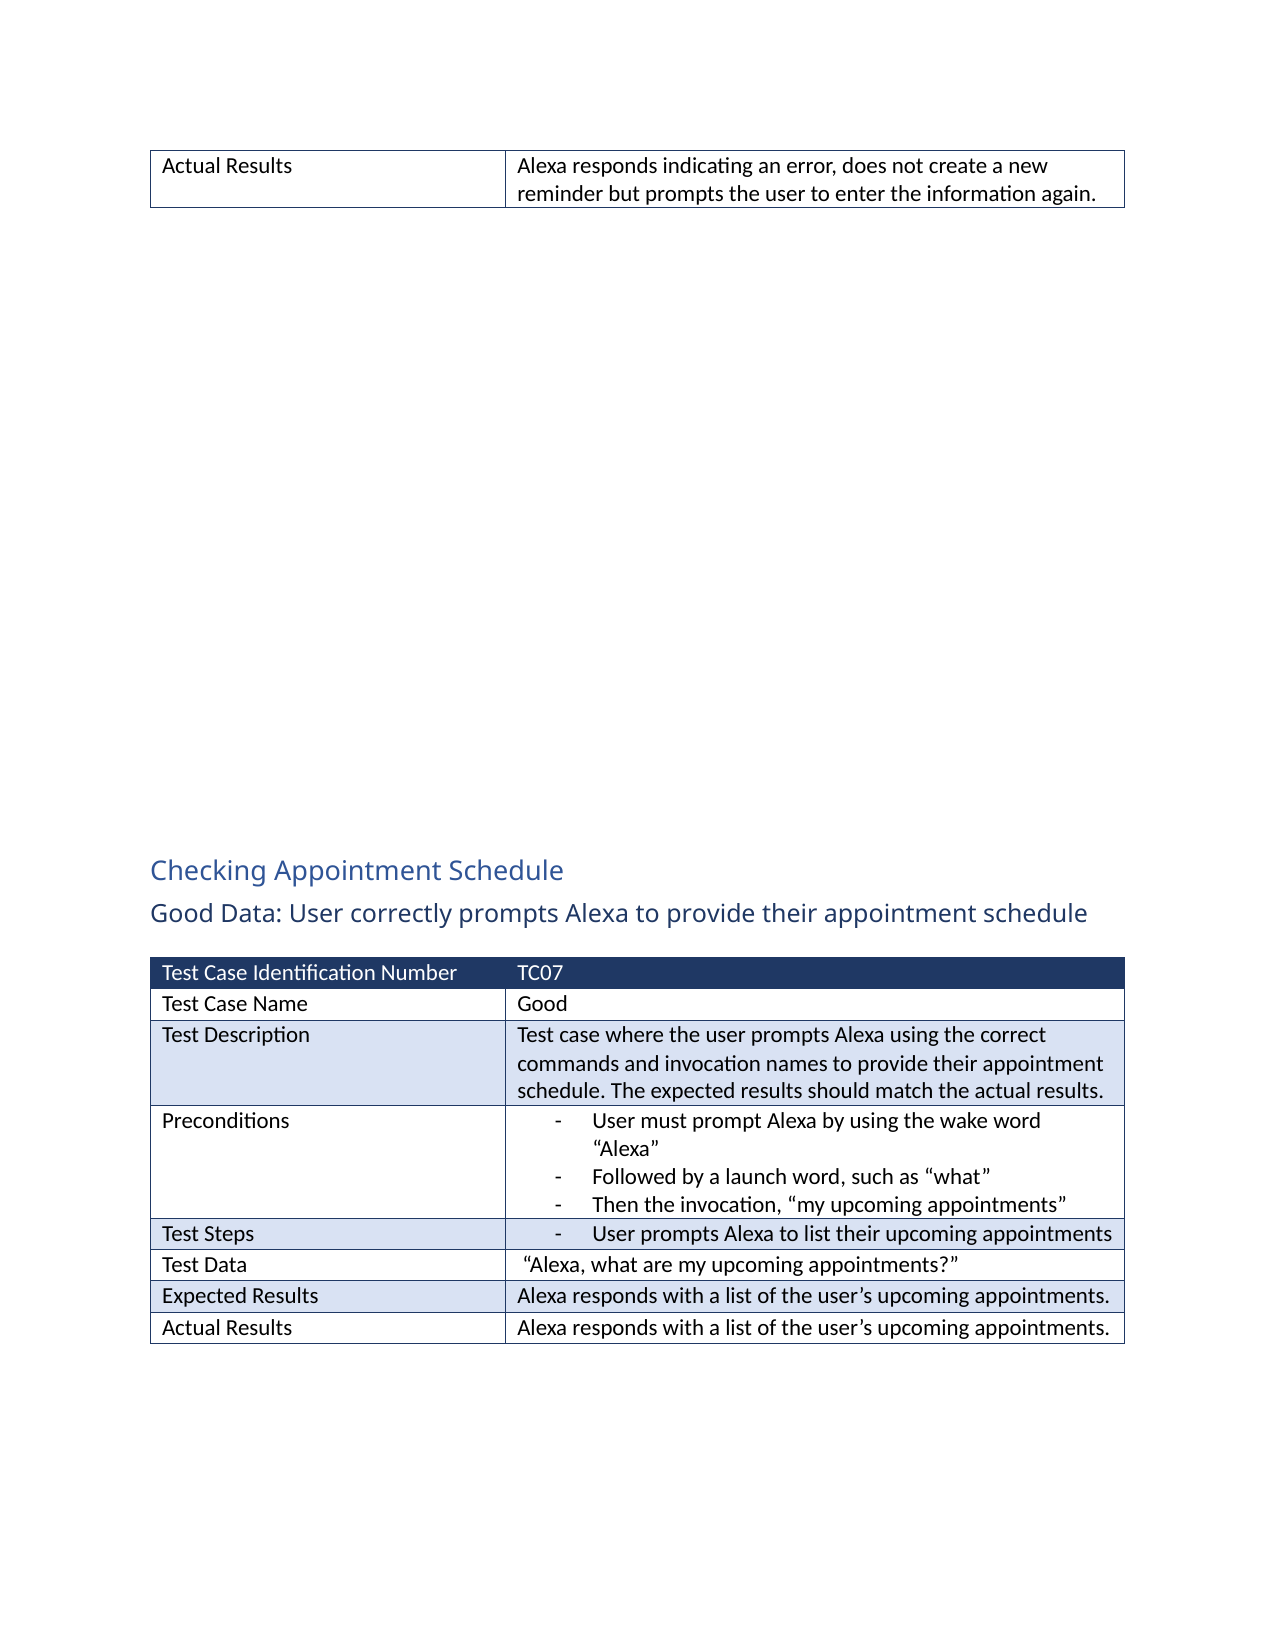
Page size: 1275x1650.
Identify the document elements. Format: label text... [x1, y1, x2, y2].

table_cell Expected Results [151, 1281, 505, 1312]
table_header TC07 [506, 958, 1124, 988]
table_cell Preconditions [151, 1106, 505, 1218]
table_cell User must prompt Alexa by using the wake word “Alexa” Followed by a launch word, such as “what” Then the invocation, “my upcoming appointments” [506, 1106, 1124, 1218]
table_cell Actual Results [151, 151, 505, 207]
subtitle Checking Appointment Schedule [150, 851, 1125, 888]
table_cell Test Case Name [151, 989, 505, 1019]
table_cell Test Data [151, 1250, 505, 1280]
table_cell Alexa responds with a list of the user’s upcoming appointments. [506, 1281, 1124, 1312]
table_cell Test case where the user prompts Alexa using the correct commands and invocation names to provide their appointment schedule. The expected results should match the actual results. [506, 1021, 1124, 1105]
table_cell Test Description [151, 1021, 505, 1105]
table_cell Test Steps [151, 1219, 505, 1249]
table_cell Actual Results [151, 1313, 505, 1343]
subtitle Good Data: User correctly prompts Alexa to provide their appointment schedule [150, 895, 1125, 929]
table_cell Good [506, 989, 1124, 1019]
table_cell User prompts Alexa to list their upcoming appointments [506, 1219, 1124, 1249]
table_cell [506, 151, 1124, 207]
table_cell “Alexa, what are my upcoming appointments?” [506, 1250, 1124, 1280]
table_header Test Case Identification Number [151, 958, 505, 988]
table_cell Alexa responds with a list of the user’s upcoming appointments. [506, 1313, 1124, 1343]
